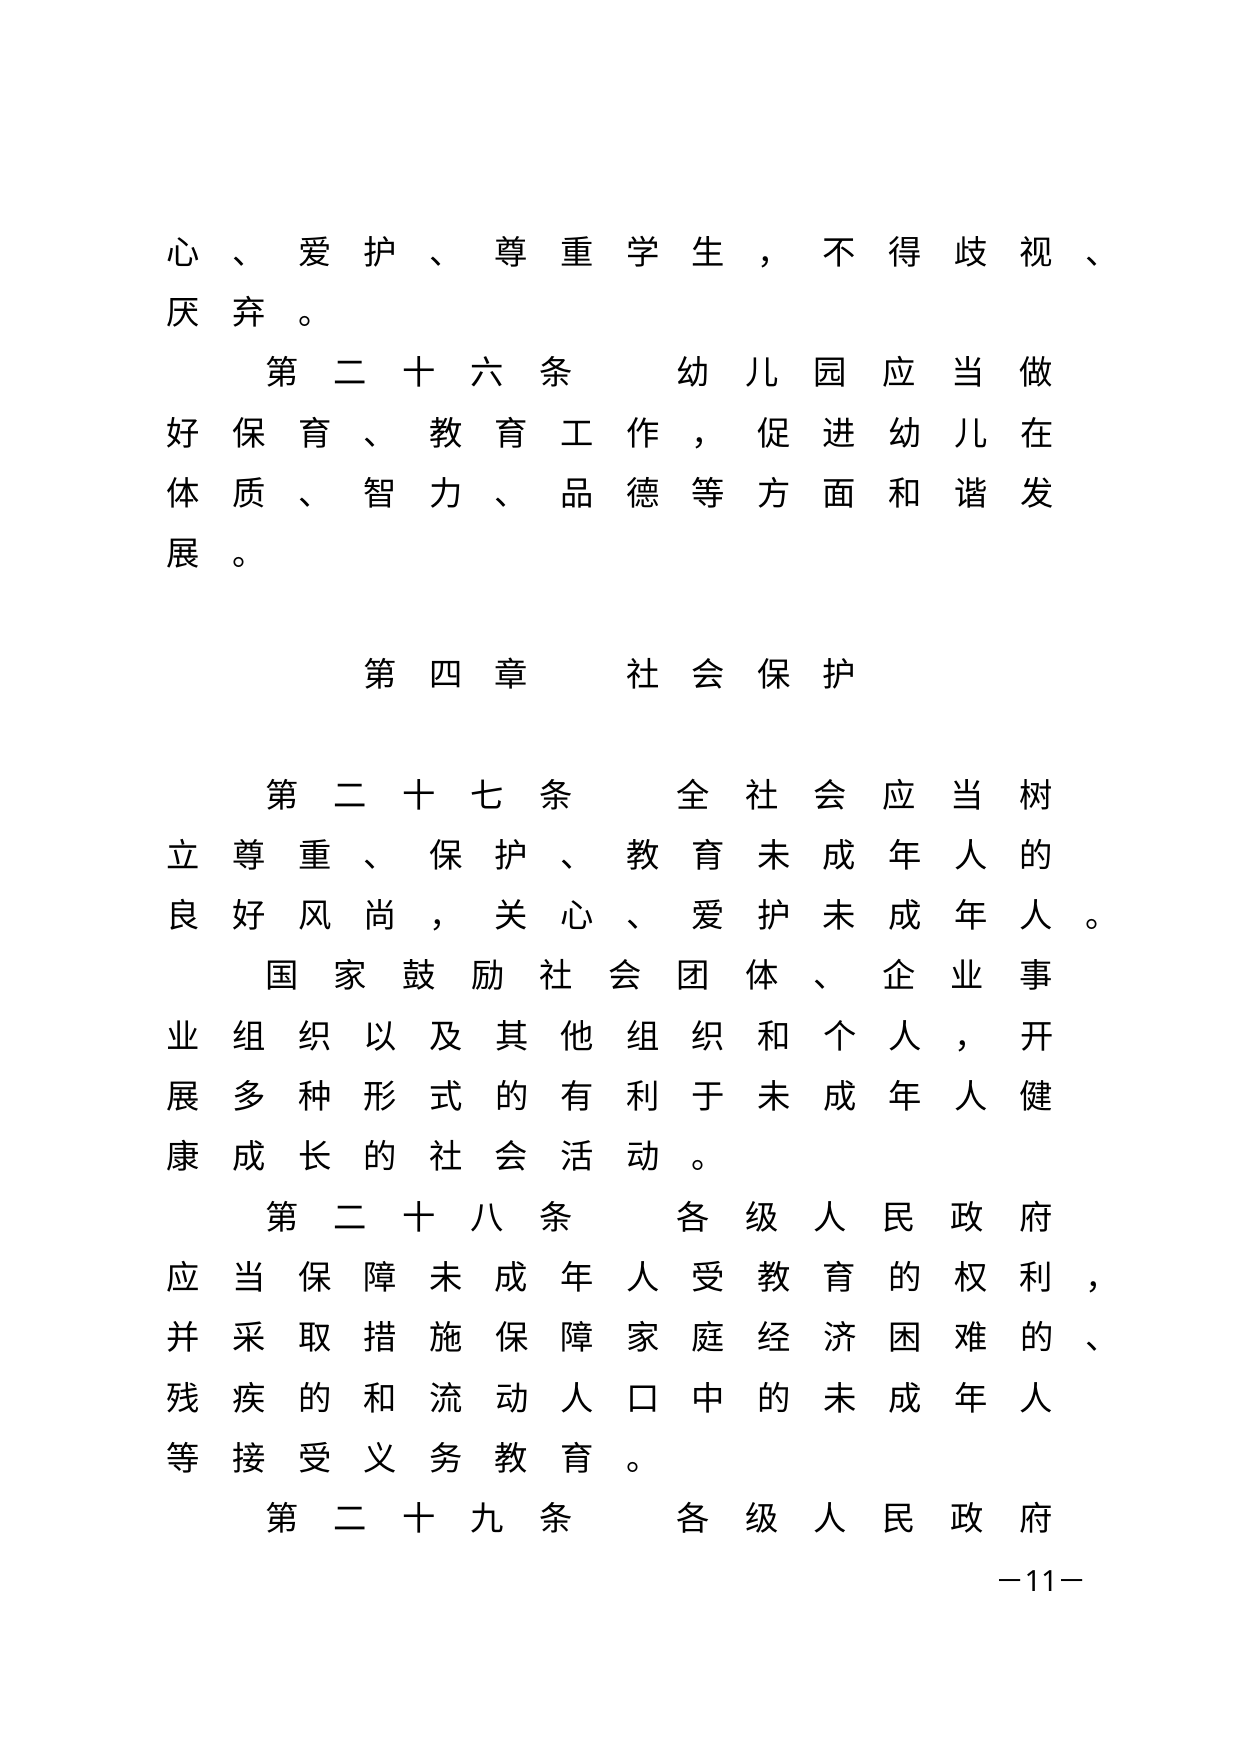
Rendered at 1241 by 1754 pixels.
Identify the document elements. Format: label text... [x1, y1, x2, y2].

text 第二十六条 幼儿园应当做好保育、教育工作，促进幼儿在体质、智力、品德等方面和谐发展。 [167, 340, 1085, 581]
text 第二十八条 各级人民政府应当保障未成年人受教育的权利，并采取措施保障家庭经济困难的、残疾的和流动人口中的未成年人等接受义务教育。 [167, 1184, 1085, 1486]
text 国家鼓励社会团体、企业事业组织以及其他组织和个人，开展多种形式的有利于未成年人健康成长的社会活动。 [167, 943, 1085, 1184]
text 专门学校的教职员工应当关心、爱护、尊重学生，不得歧视、厌弃。 [167, 219, 1085, 340]
text 第四章 社会保护 [167, 642, 1085, 702]
text 第二十九条 各级人民政府应当建立和改善适合未成年人文化生活需要的活动场所和设施，鼓励社会力量兴办适合未成年人的活动场所，并加强管理。 [167, 1486, 1085, 1546]
text 第二十七条 全社会应当树立尊重、保护、教育未成年人的良好风尚，关心、爱护未成年人。 [167, 762, 1085, 943]
